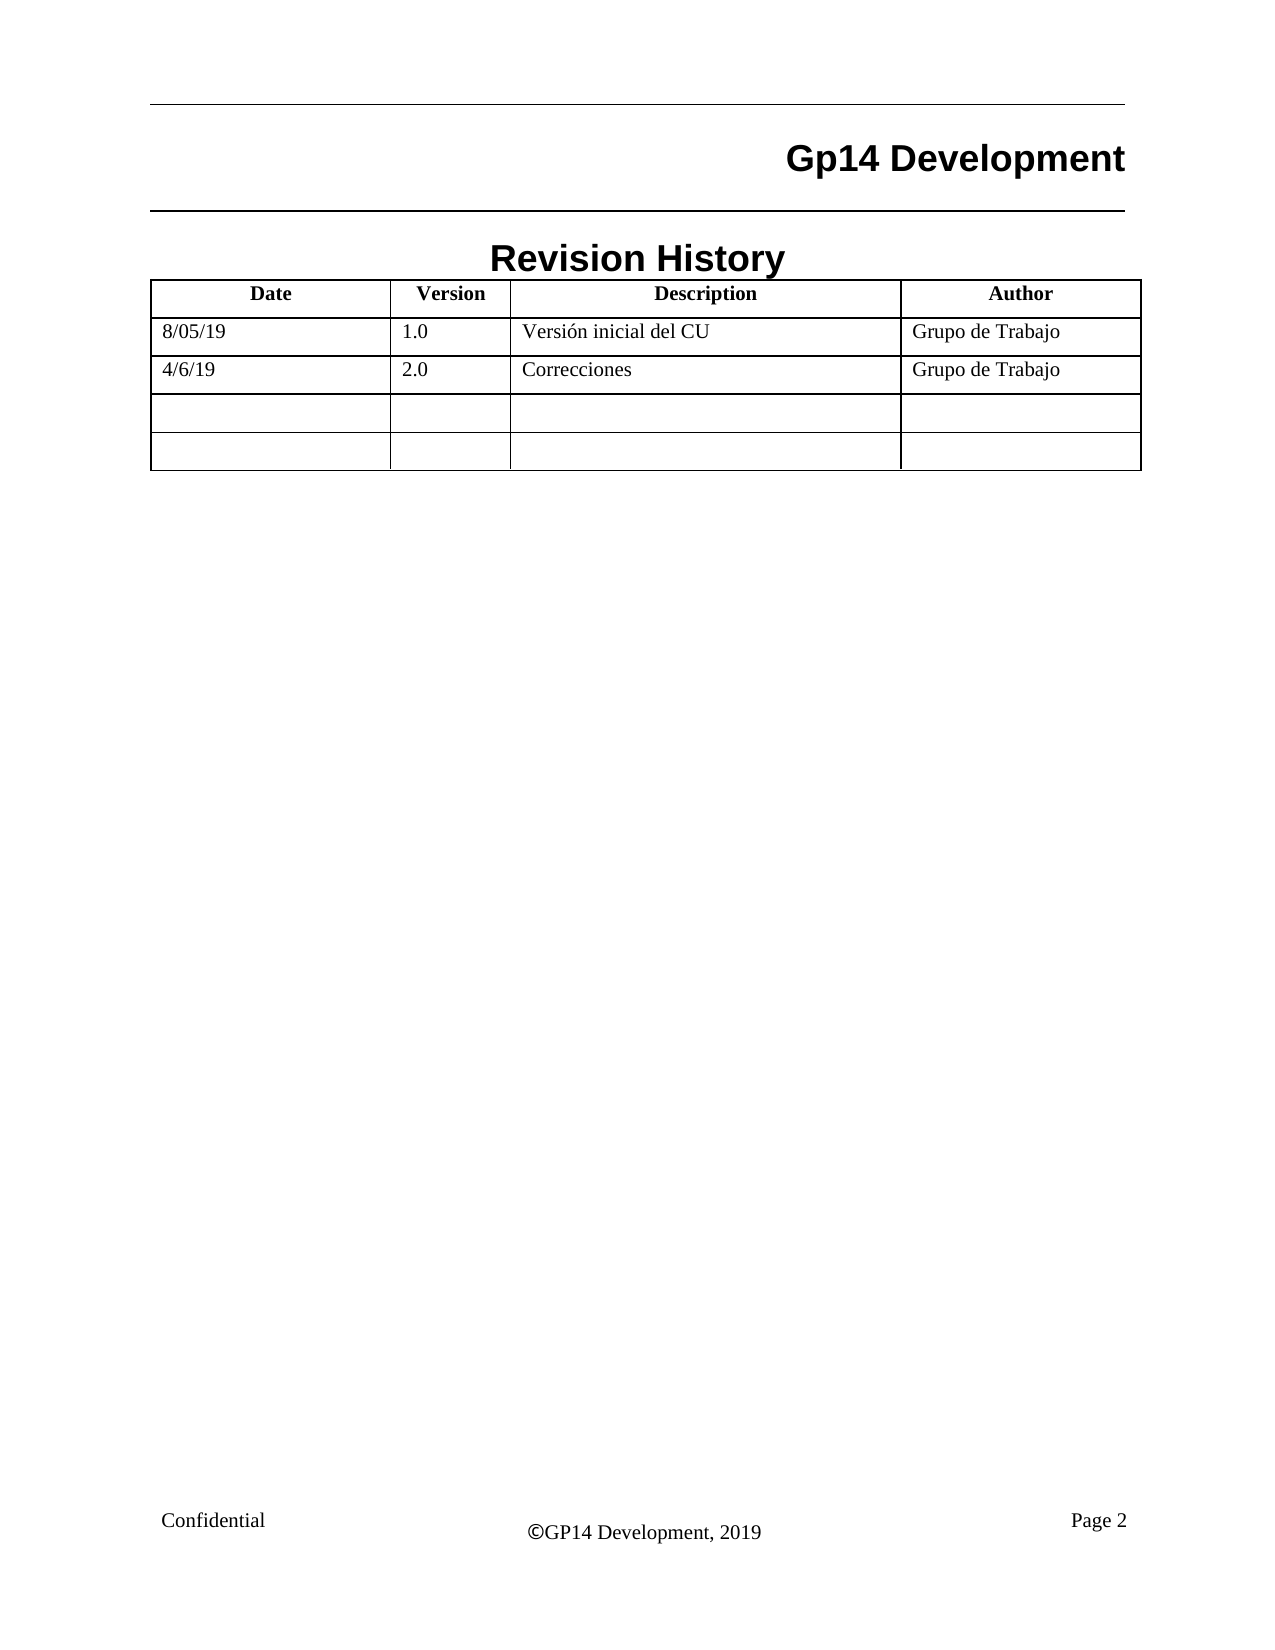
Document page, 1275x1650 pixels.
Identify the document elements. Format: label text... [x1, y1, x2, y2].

table_cell Correcciones [511, 357, 900, 393]
table_header Author [902, 281, 1140, 317]
table_cell [511, 395, 900, 431]
table_cell [902, 433, 1140, 469]
table_cell 2.0 [391, 357, 510, 393]
text Revision History [150, 236, 1125, 279]
table_cell [511, 433, 900, 469]
table_cell [902, 395, 1140, 431]
table_cell 4/6/19 [152, 357, 390, 393]
table_cell Grupo de Trabajo [902, 319, 1140, 355]
table_cell Grupo de Trabajo [902, 357, 1140, 393]
table_cell [391, 433, 510, 469]
table_header Date [152, 281, 390, 317]
table_cell [391, 395, 510, 431]
table_cell 1.0 [391, 319, 510, 355]
table_header Version [391, 281, 510, 317]
table_cell [152, 433, 390, 469]
table_header Description [511, 281, 900, 317]
table_cell Versión inicial del CU [511, 319, 900, 355]
table_cell 8/05/19 [152, 319, 390, 355]
table_cell [152, 395, 390, 431]
